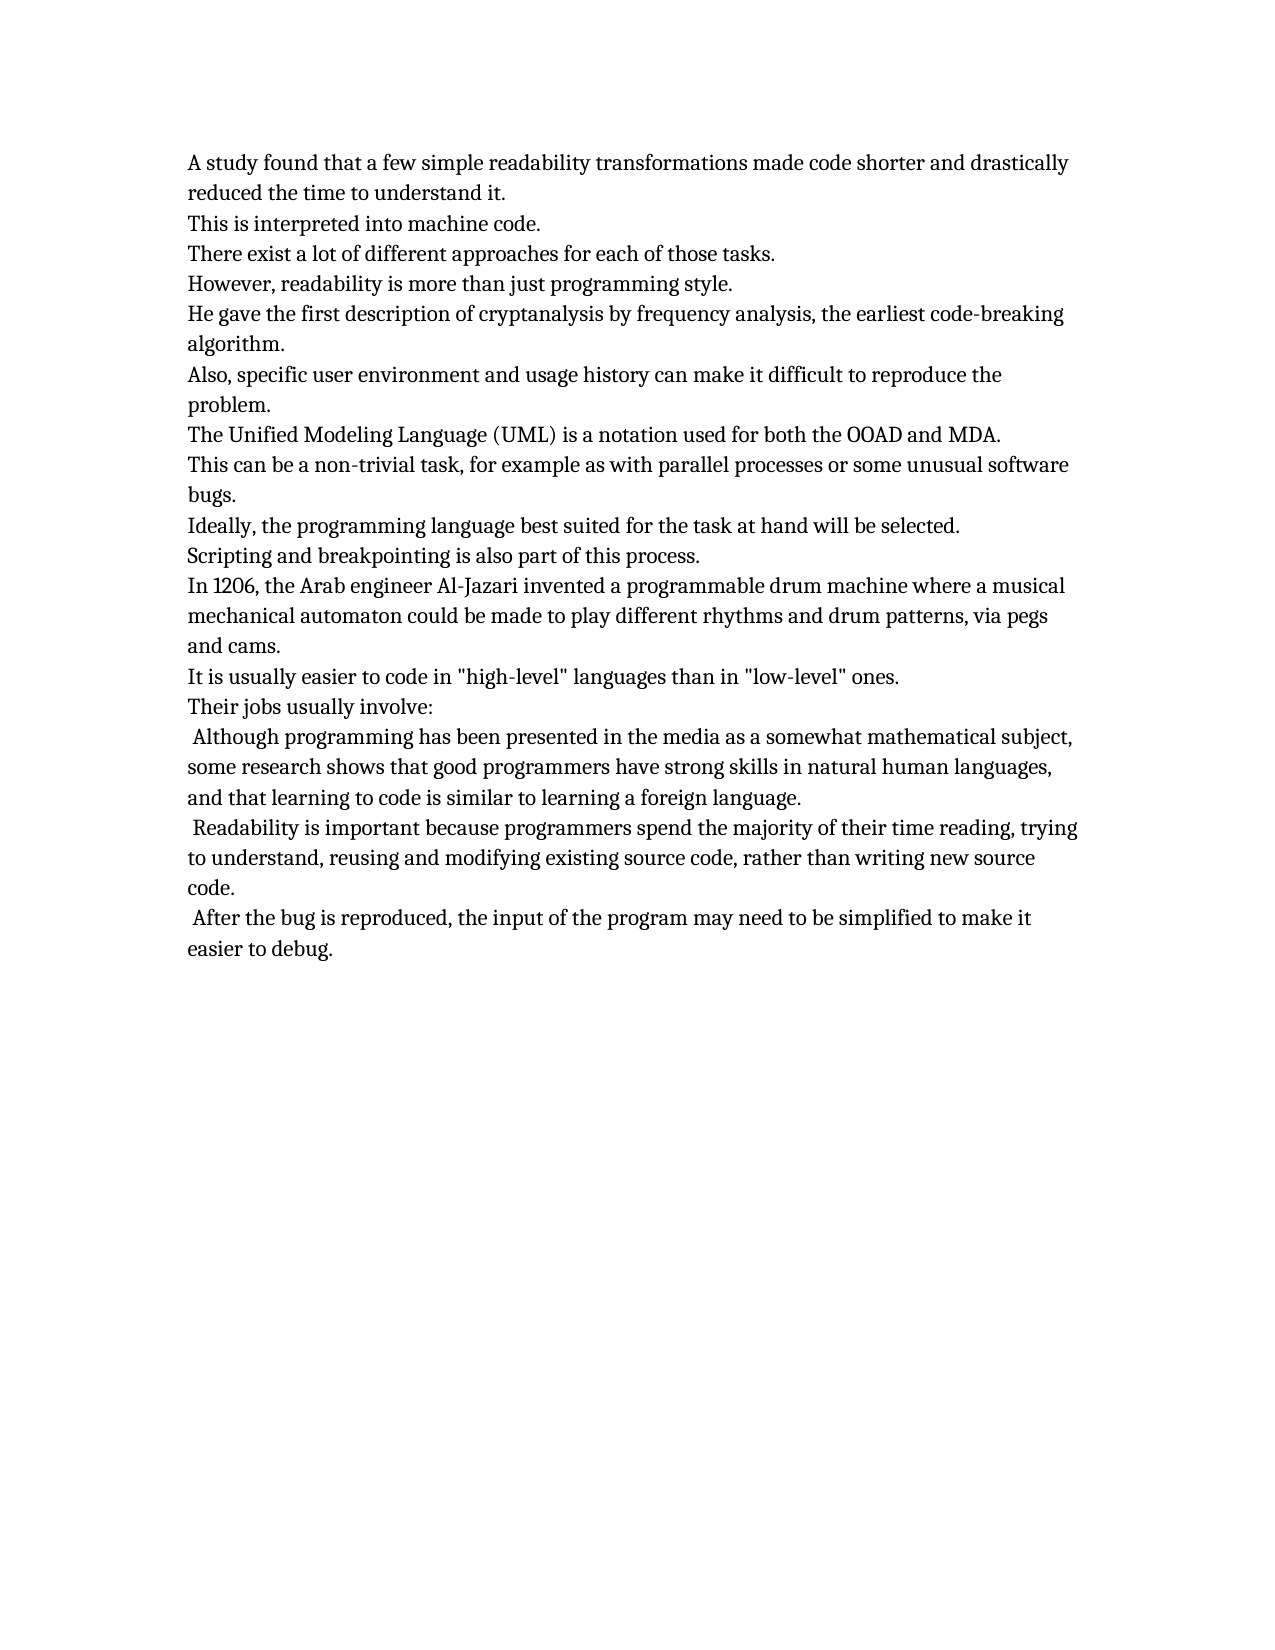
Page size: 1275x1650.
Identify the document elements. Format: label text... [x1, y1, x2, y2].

text A study found that a few simple readability transformations made code shorter and drastically reduced the time to understand it. This is interpreted into machine code. There exist a lot of different approaches for each of those tasks. However, readability is more than just programming style. He gave the first description of cryptanalysis by frequency analysis, the earliest code-breaking algorithm. Also, specific user environment and usage history can make it difficult to reproduce the problem. The Unified Modeling Language (UML) is a notation used for both the OOAD and MDA. This can be a non-trivial task, for example as with parallel processes or some unusual software bugs. Ideally, the programming language best suited for the task at hand will be selected. Scripting and breakpointing is also part of this process. In 1206, the Arab engineer Al-Jazari invented a programmable drum machine where a musical mechanical automaton could be made to play different rhythms and drum patterns, via pegs and cams. It is usually easier to code in "high-level" languages than in "low-level" ones. Their jobs usually involve: Although programming has been presented in the media as a somewhat mathematical subject, some research shows that good programmers have strong skills in natural human languages, and that learning to code is similar to learning a foreign language. Readability is important because programmers spend the majority of their time reading, trying to understand, reusing and modifying existing source code, rather than writing new source code. After the bug is reproduced, the input of the program may need to be simplified to make it easier to debug. [187, 150, 1087, 962]
